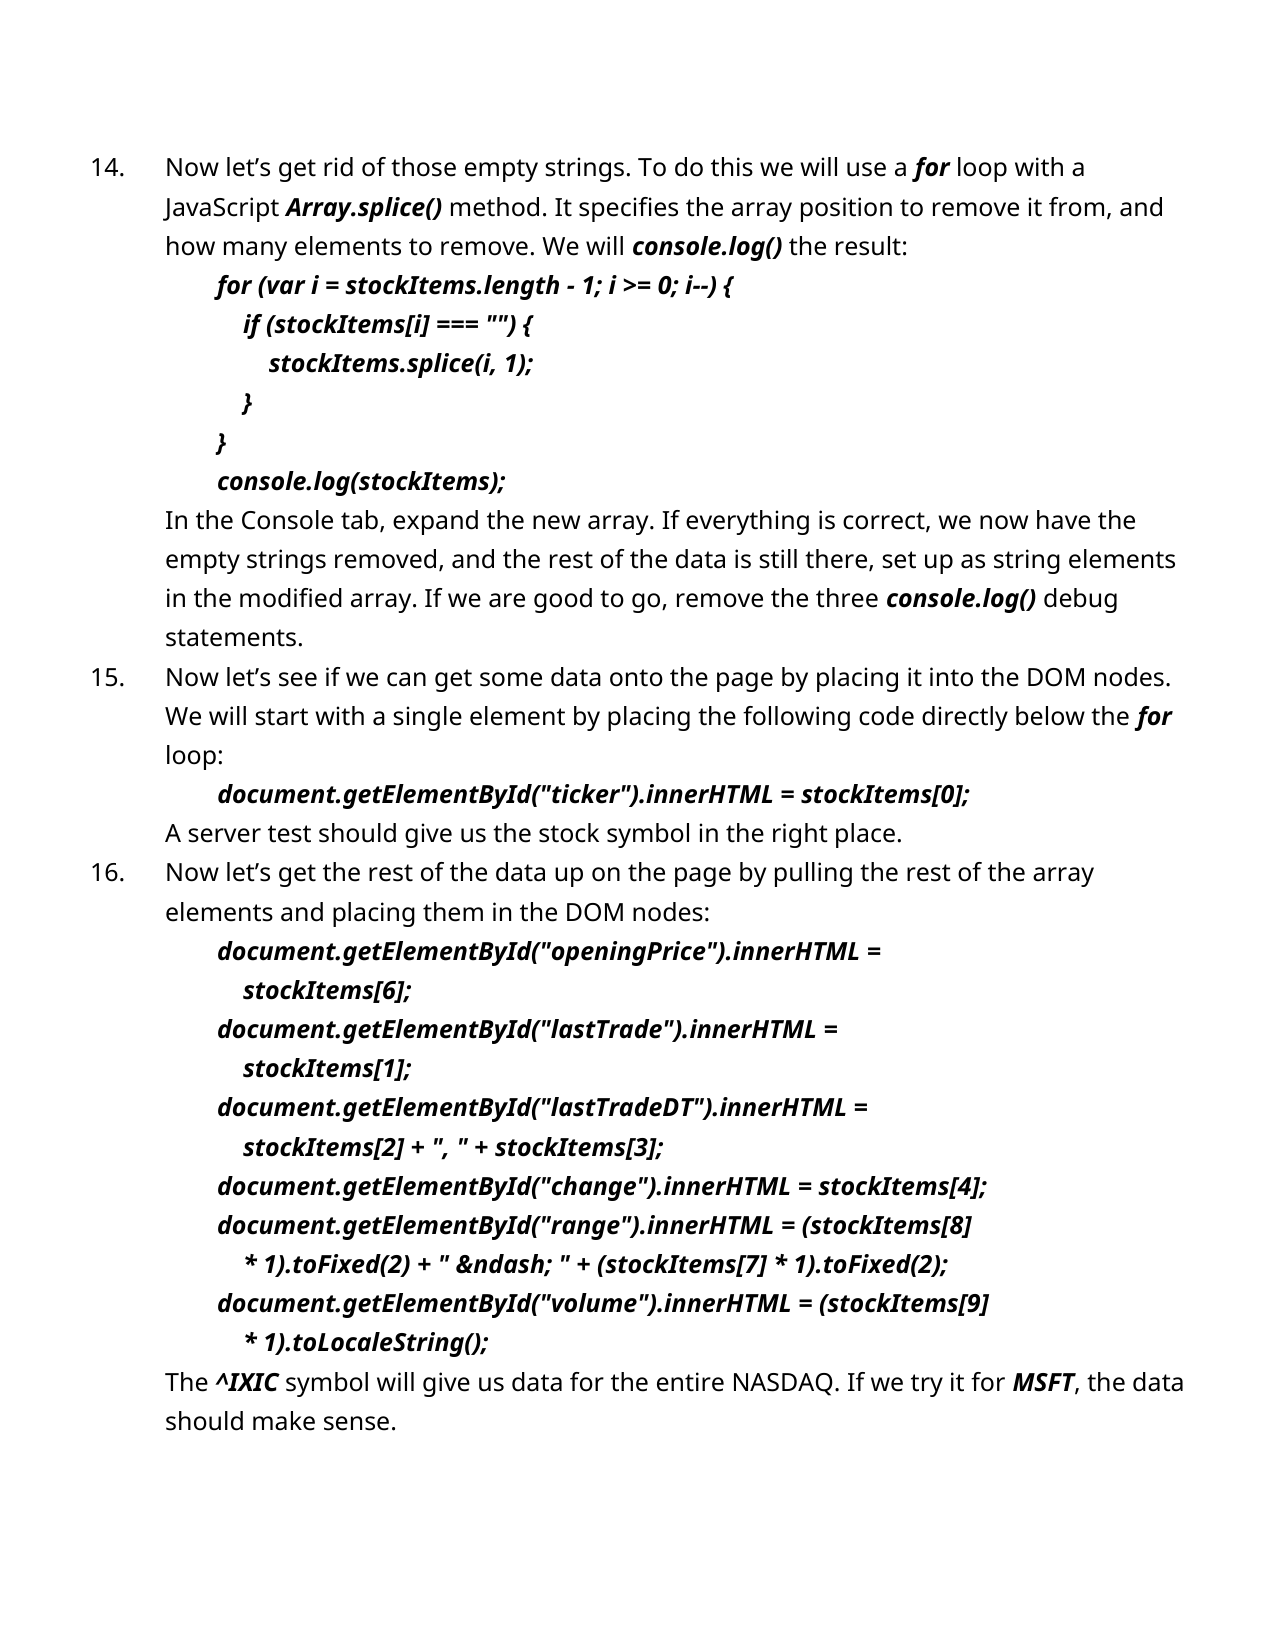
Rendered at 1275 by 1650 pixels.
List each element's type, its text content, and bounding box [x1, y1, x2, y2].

list Now let’s get the rest of the data up on the page by pulling the rest of the array elements and placing them in the DOM nodes: document.getElementById("openingPrice").innerHTML = stockItems[6]; document.getElementById("lastTrade").innerHTML = stockItems[1]; document.getElementById("lastTradeDT").innerHTML = stockItems[2] + ", " + stockItems[3]; document.getElementById("change").innerHTML = stockItems[4]; document.getElementById("range").innerHTML = (stockItems[8] * 1).toFixed(2) + " &ndash; " + (stockItems[7] * 1).toFixed(2); document.getElementById("volume").innerHTML = (stockItems[9] * 1).toLocaleString(); The ^IXIC symbol will give us data for the entire NASDAQ. If we try it for MSFT, the data should make sense. [90, 855, 1185, 1437]
list Now let’s get rid of those empty strings. To do this we will use a for loop with a JavaScript Array.splice() method. It specifies the array position to remove it from, and how many elements to remove. We will console.log() the result: for (var i = stockItems.length - 1; i >= 0; i--) { if (stockItems[i] === "") { stockItems.splice(i, 1); } } console.log(stockItems); In the Console tab, expand the new array. If everything is correct, we now have the empty strings removed, and the rest of the data is still there, set up as string elements in the modified array. If we are good to go, remove the three console.log() debug statements. [90, 150, 1185, 654]
list Now let’s see if we can get some data onto the page by placing it into the DOM nodes. We will start with a single element by placing the following code directly below the for loop: document.getElementById("ticker").innerHTML = stockItems[0]; A server test should give us the stock symbol in the right place. [90, 659, 1185, 850]
